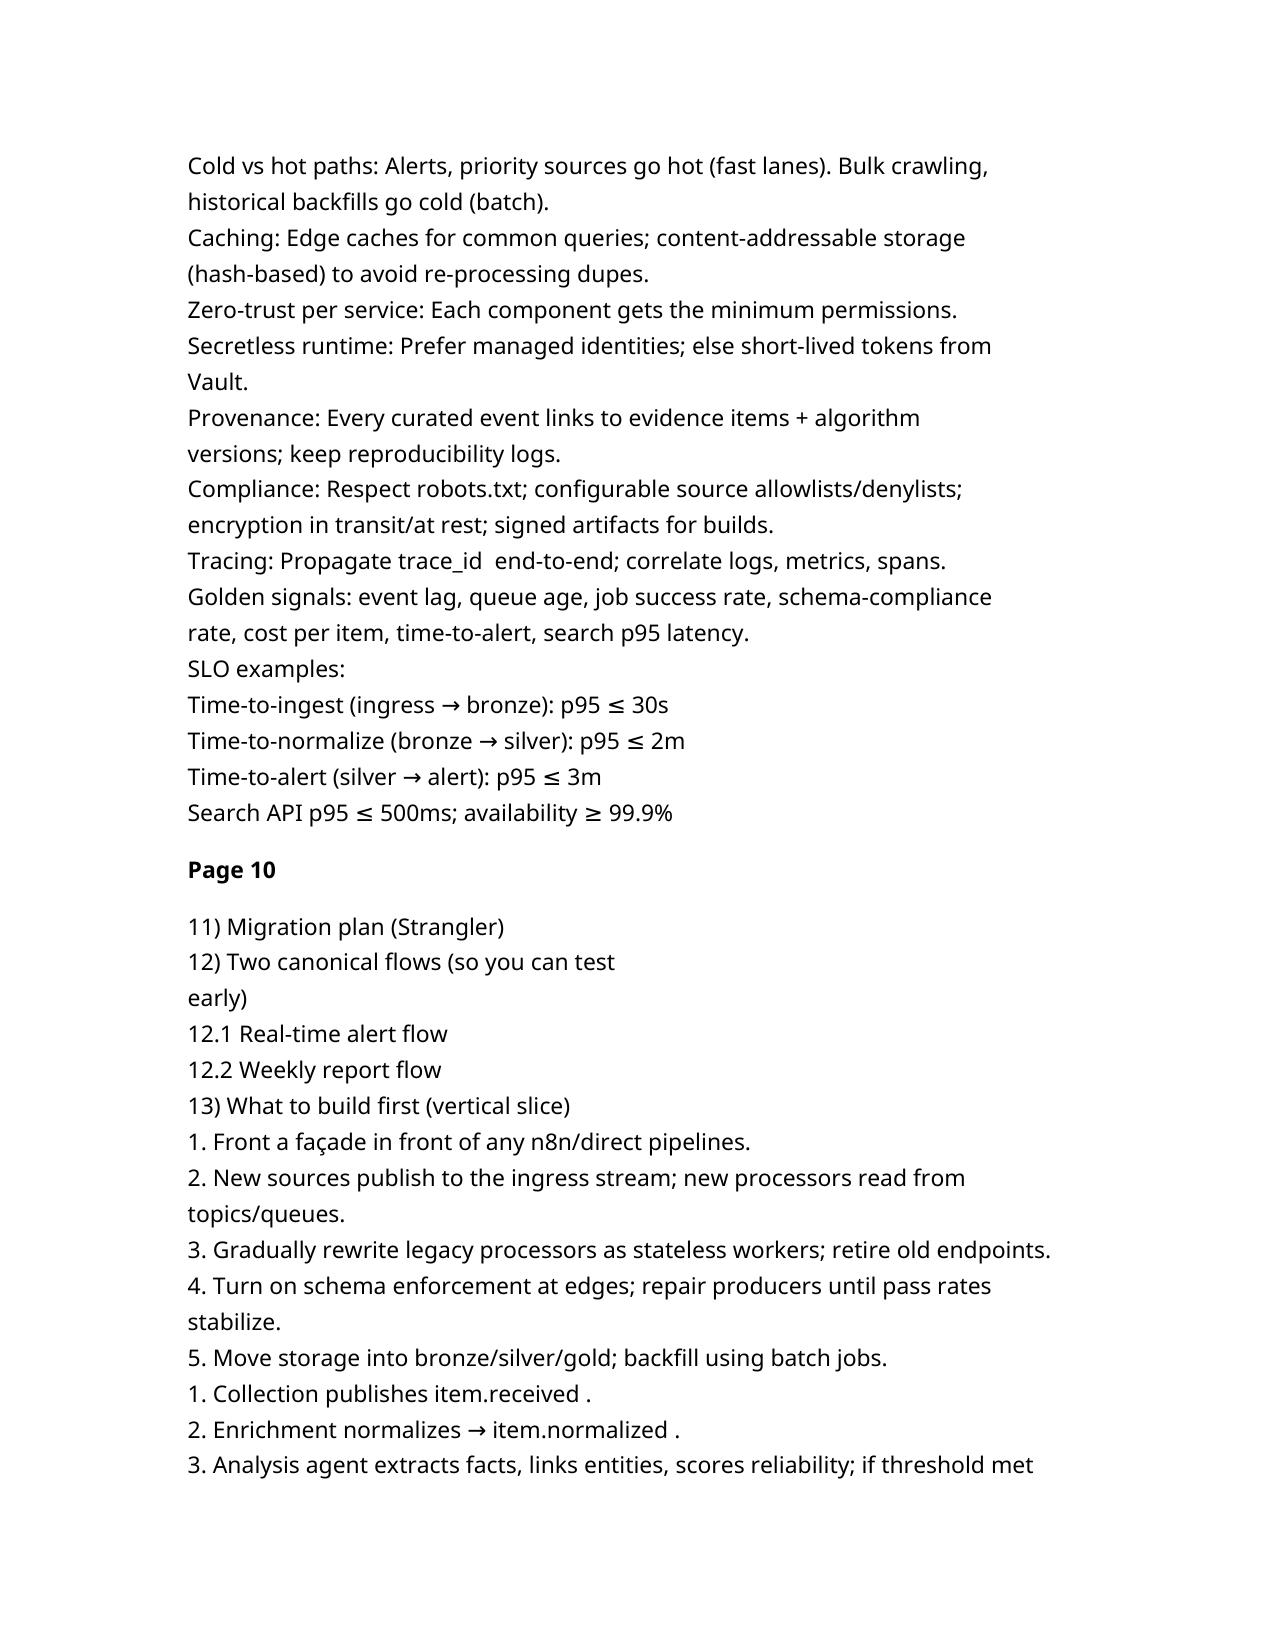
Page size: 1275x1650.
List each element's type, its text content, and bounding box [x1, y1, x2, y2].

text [187, 910, 1087, 1481]
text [187, 150, 1087, 828]
text Page 10 [187, 854, 1087, 885]
